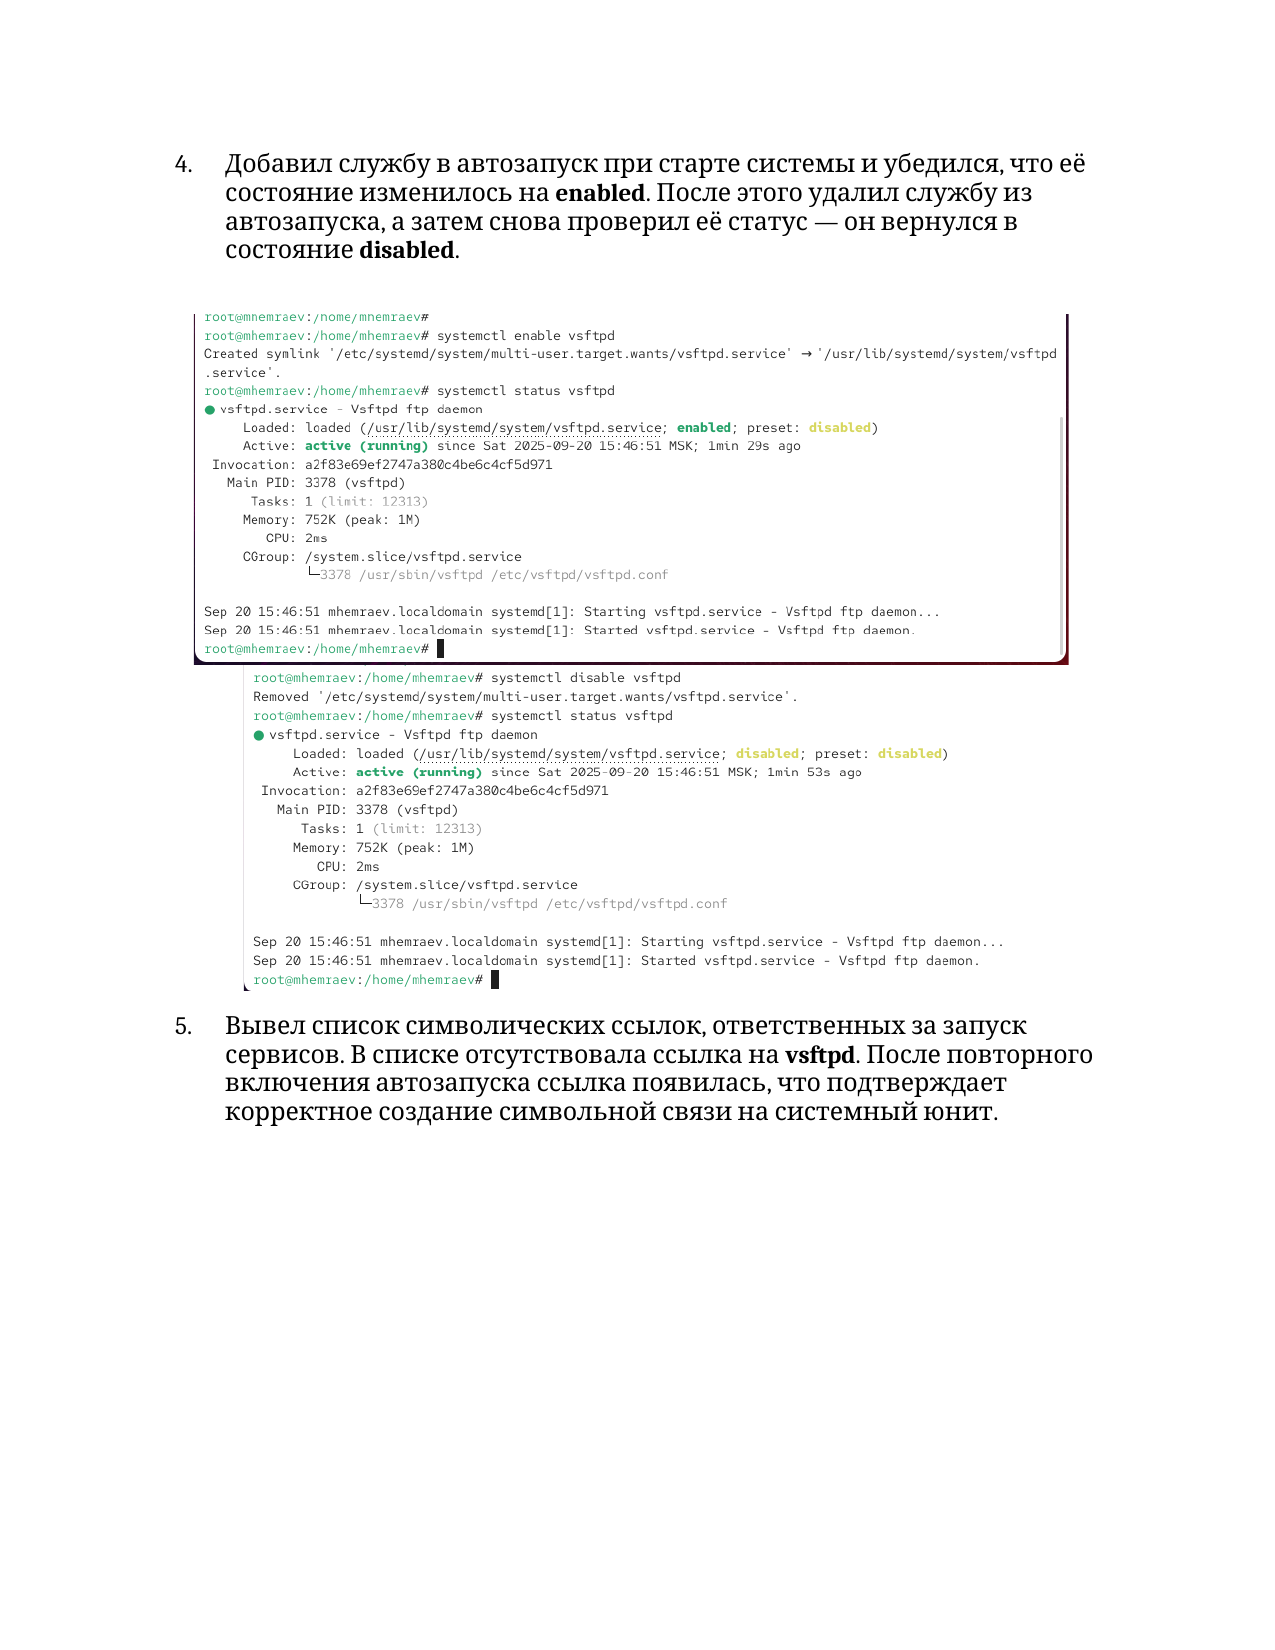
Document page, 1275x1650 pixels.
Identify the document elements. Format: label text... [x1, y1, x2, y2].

picture [193, 314, 1119, 991]
list Добавил службу в автозапуск при старте системы и убедился, что её состояние изменилось на enabled. После этого удалил службу из автозапуска, а затем снова проверил её статус — он вернулся в состояние disabled. [175, 150, 1125, 265]
list Вывел список символических ссылок, ответственных за запуск сервисов. В списке отсутствовала ссылка на vsftpd. После повторного включения автозапуска ссылка появилась, что подтверждает корректное создание символьной связи на системный юнит. [175, 1012, 1125, 1127]
